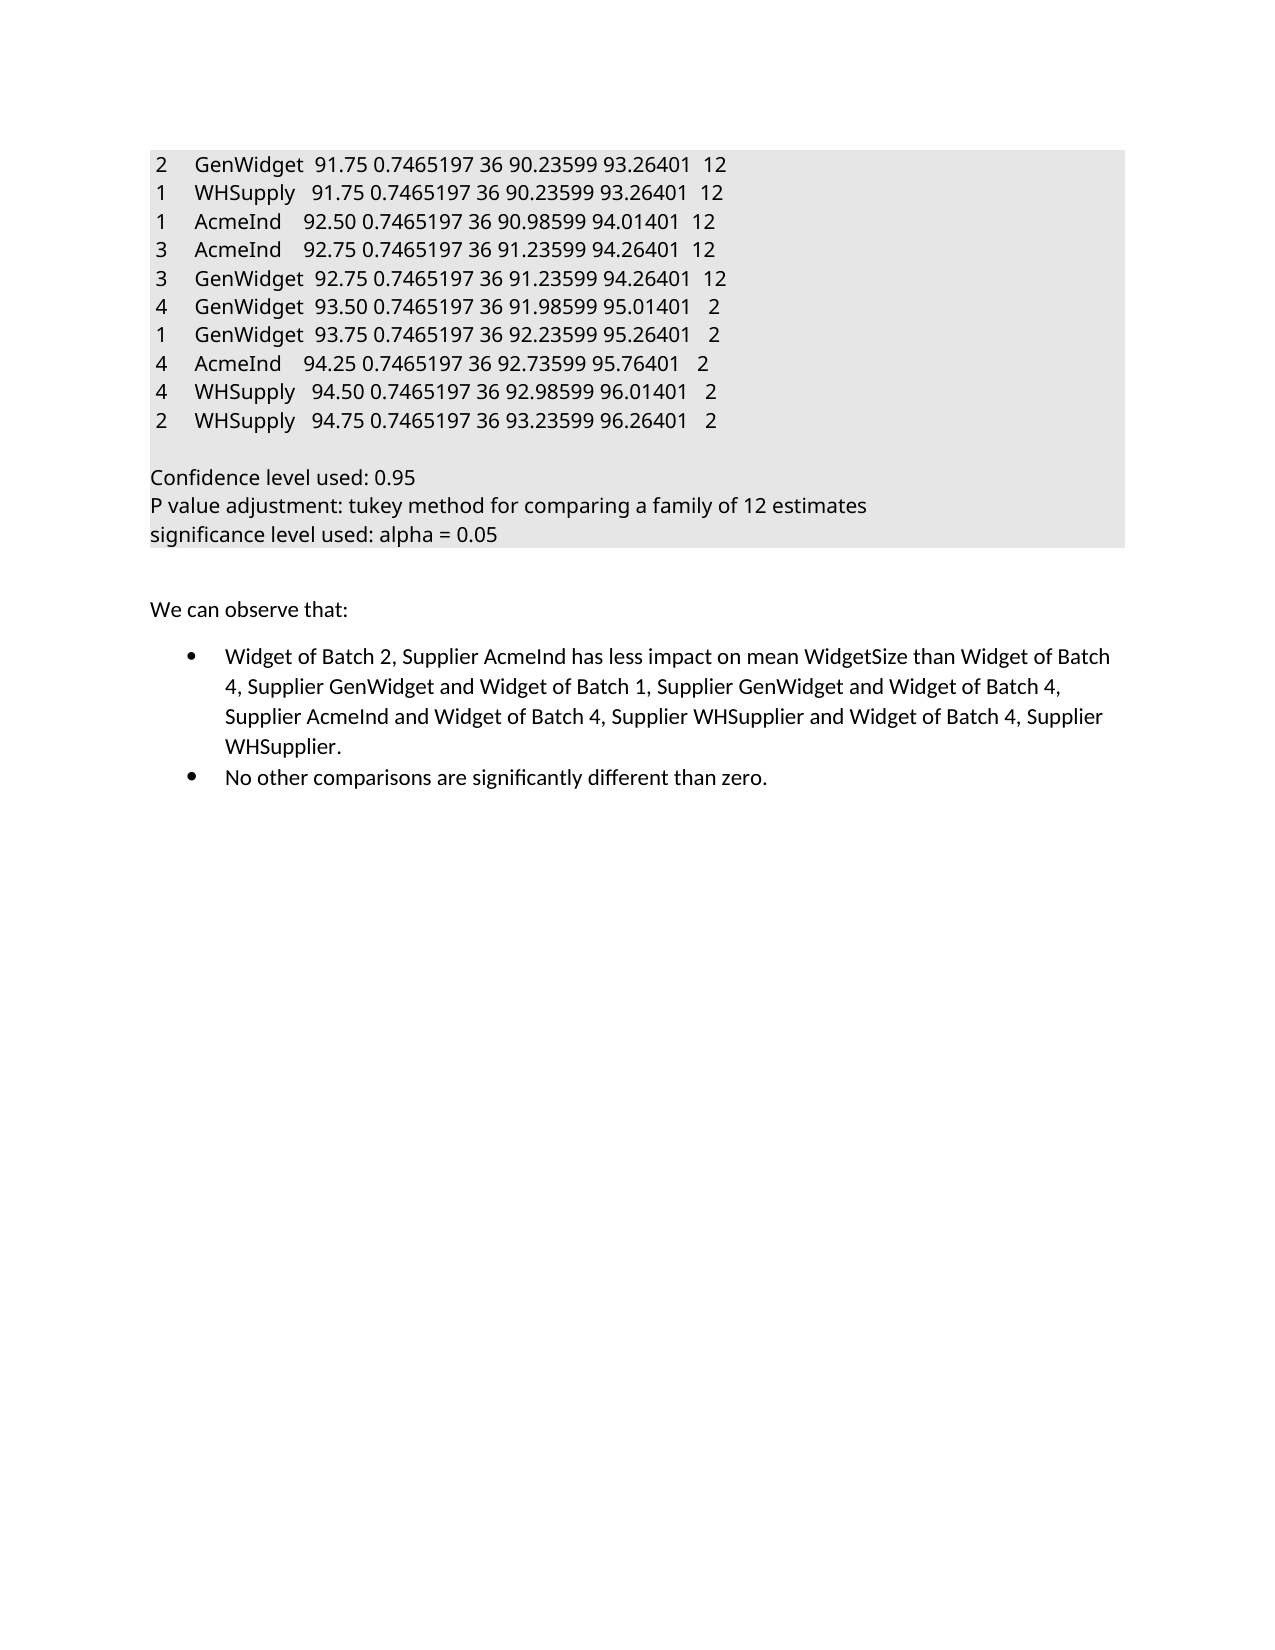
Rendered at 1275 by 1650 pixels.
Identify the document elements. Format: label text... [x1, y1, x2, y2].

text 1 WHSupply 91.75 0.7465197 36 90.23599 93.26401 12 [150, 178, 1125, 207]
text 2 WHSupply 94.75 0.7465197 36 93.23599 96.26401 2 [150, 406, 1125, 434]
text 1 AcmeInd 92.50 0.7465197 36 90.98599 94.01401 12 [150, 207, 1125, 235]
text significance level used: alpha = 0.05 [150, 520, 1125, 548]
text 1 GenWidget 93.75 0.7465197 36 92.23599 95.26401 2 [150, 321, 1125, 349]
text 3 AcmeInd 92.75 0.7465197 36 91.23599 94.26401 12 [150, 235, 1125, 264]
text 4 AcmeInd 94.25 0.7465197 36 92.73599 95.76401 2 [150, 349, 1125, 377]
text 3 GenWidget 92.75 0.7465197 36 91.23599 94.26401 12 [150, 264, 1125, 292]
text P value adjustment: tukey method for comparing a family of 12 estimates [150, 491, 1125, 520]
list Widget of Batch 2, Supplier AcmeInd has less impact on mean WidgetSize than Widget of Batch 4, Supplier GenWidget and Widget of Batch 1, Supplier GenWidget and Widget of Batch 4, Supplier AcmeInd and Widget of Batch 4, Supplier WHSupplier and Widget of Batch 4, Supplier WHSupplier. [187, 642, 1125, 761]
text We can observe that: [150, 595, 1125, 623]
text 4 GenWidget 93.50 0.7465197 36 91.98599 95.01401 2 [150, 292, 1125, 321]
list No other comparisons are significantly different than zero. [187, 763, 1125, 791]
text 4 WHSupply 94.50 0.7465197 36 92.98599 96.01401 2 [150, 377, 1125, 406]
text Confidence level used: 0.95 [150, 463, 1125, 491]
text 2 GenWidget 91.75 0.7465197 36 90.23599 93.26401 12 [150, 150, 1125, 178]
